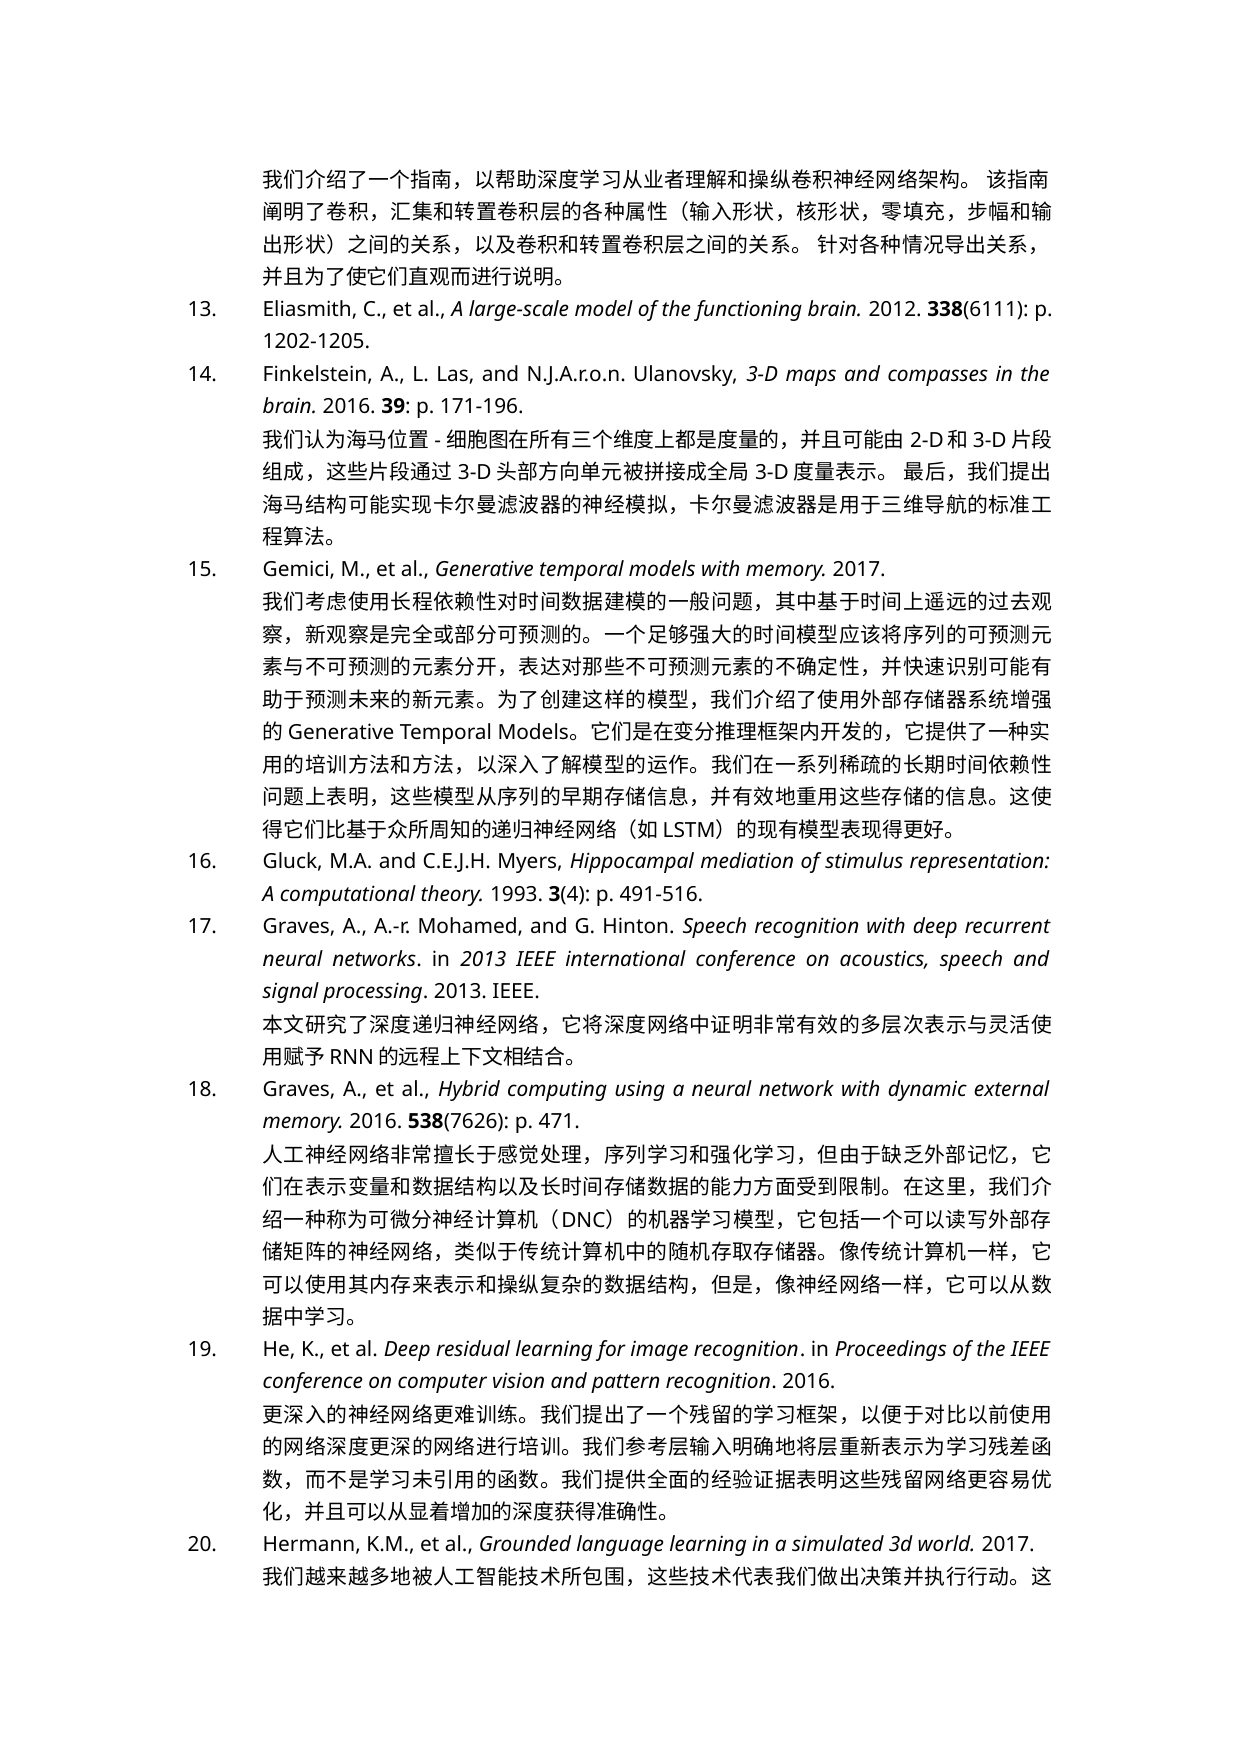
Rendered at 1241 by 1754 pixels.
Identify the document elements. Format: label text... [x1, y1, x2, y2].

text 17. Graves, A., A.-r. Mohamed, and G. Hinton. Speech recognition with deep recurrent neural networks. in 2013 IEEE international conference on acoustics, speech and signal processing. 2013. IEEE. [187, 909, 1053, 1007]
text 14. Finkelstein, A., L. Las, and N.J.A.r.o.n. Ulanovsky, 3-D maps and compasses in the brain. 2016. 39: p. 171-196. [187, 357, 1053, 422]
text 18. Graves, A., et al., Hybrid computing using a neural network with dynamic external memory. 2016. 538(7626): p. 471. [187, 1072, 1053, 1137]
text 15. Gemici, M., et al., Generative temporal models with memory. 2017. [187, 552, 1053, 584]
text 20. Hermann, K.M., et al., Grounded language learning in a simulated 3d world. 2017. [187, 1527, 1053, 1559]
text 本文研究了深度递归神经网络，它将深度网络中证明非常有效的多层次表示与灵活使用赋予RNN的远程上下文相结合。 [262, 1007, 1053, 1072]
text 我们介绍了一个指南，以帮助深度学习从业者理解和操纵卷积神经网络架构。 该指南阐明了卷积，汇集和转置卷积层的各种属性（输入形状，核形状，零填充，步幅和输出形状）之间的关系，以及卷积和转置卷积层之间的关系。 针对各种情况导出关系，并且为了使它们直观而进行说明。 [262, 162, 1053, 292]
text 19. He, K., et al. Deep residual learning for image recognition. in Proceedings of the IEEE conference on computer vision and pattern recognition. 2016. [187, 1332, 1053, 1397]
text 16. Gluck, M.A. and C.E.J.H. Myers, Hippocampal mediation of stimulus representation: A computational theory. 1993. 3(4): p. 491-516. [187, 844, 1053, 909]
text 人工神经网络非常擅长于感觉处理，序列学习和强化学习，但由于缺乏外部记忆，它们在表示变量和数据结构以及长时间存储数据的能力方面受到限制。在这里，我们介绍一种称为可微分神经计算机（DNC）的机器学习模型，它包括一个可以读写外部存储矩阵的神经网络，类似于传统计算机中的随机存取存储器。像传统计算机一样，它可以使用其内存来表示和操纵复杂的数据结构，但是，像神经网络一样，它可以从数据中学习。 [262, 1137, 1053, 1332]
text 13. Eliasmith, C., et al., A large-scale model of the functioning brain. 2012. 338(6111): p. 1202-1205. [187, 292, 1053, 357]
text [262, 1559, 1053, 1592]
text 我们认为海马位置 - 细胞图在所有三个维度上都是度量的，并且可能由2-D和3-D片段组成，这些片段通过3-D头部方向单元被拼接成全局3-D度量表示。 最后，我们提出海马结构可能实现卡尔曼滤波器的神经模拟，卡尔曼滤波器是用于三维导航的标准工程算法。 [262, 422, 1053, 552]
text 更深入的神经网络更难训练。我们提出了一个残留的学习框架，以便于对比以前使用的网络深度更深的网络进行培训。我们参考层输入明确地将层重新表示为学习残差函数，而不是学习未引用的函数。我们提供全面的经验证据表明这些残留网络更容易优化，并且可以从显着增加的深度获得准确性。 [262, 1397, 1053, 1527]
text 我们考虑使用长程依赖性对时间数据建模的一般问题，其中基于时间上遥远的过去观察，新观察是完全或部分可预测的。一个足够强大的时间模型应该将序列的可预测元素与不可预测的元素分开，表达对那些不可预测元素的不确定性，并快速识别可能有助于预测未来的新元素。为了创建这样的模型，我们介绍了使用外部存储器系统增强的Generative Temporal Models。它们是在变分推理框架内开发的，它提供了一种实用的培训方法和方法，以深入了解模型的运作。我们在一系列稀疏的长期时间依赖性问题上表明，这些模型从序列的早期存储信息，并有效地重用这些存储的信息。这使得它们比基于众所周知的递归神经网络（如LSTM）的现有模型表现得更好。 [262, 584, 1053, 844]
